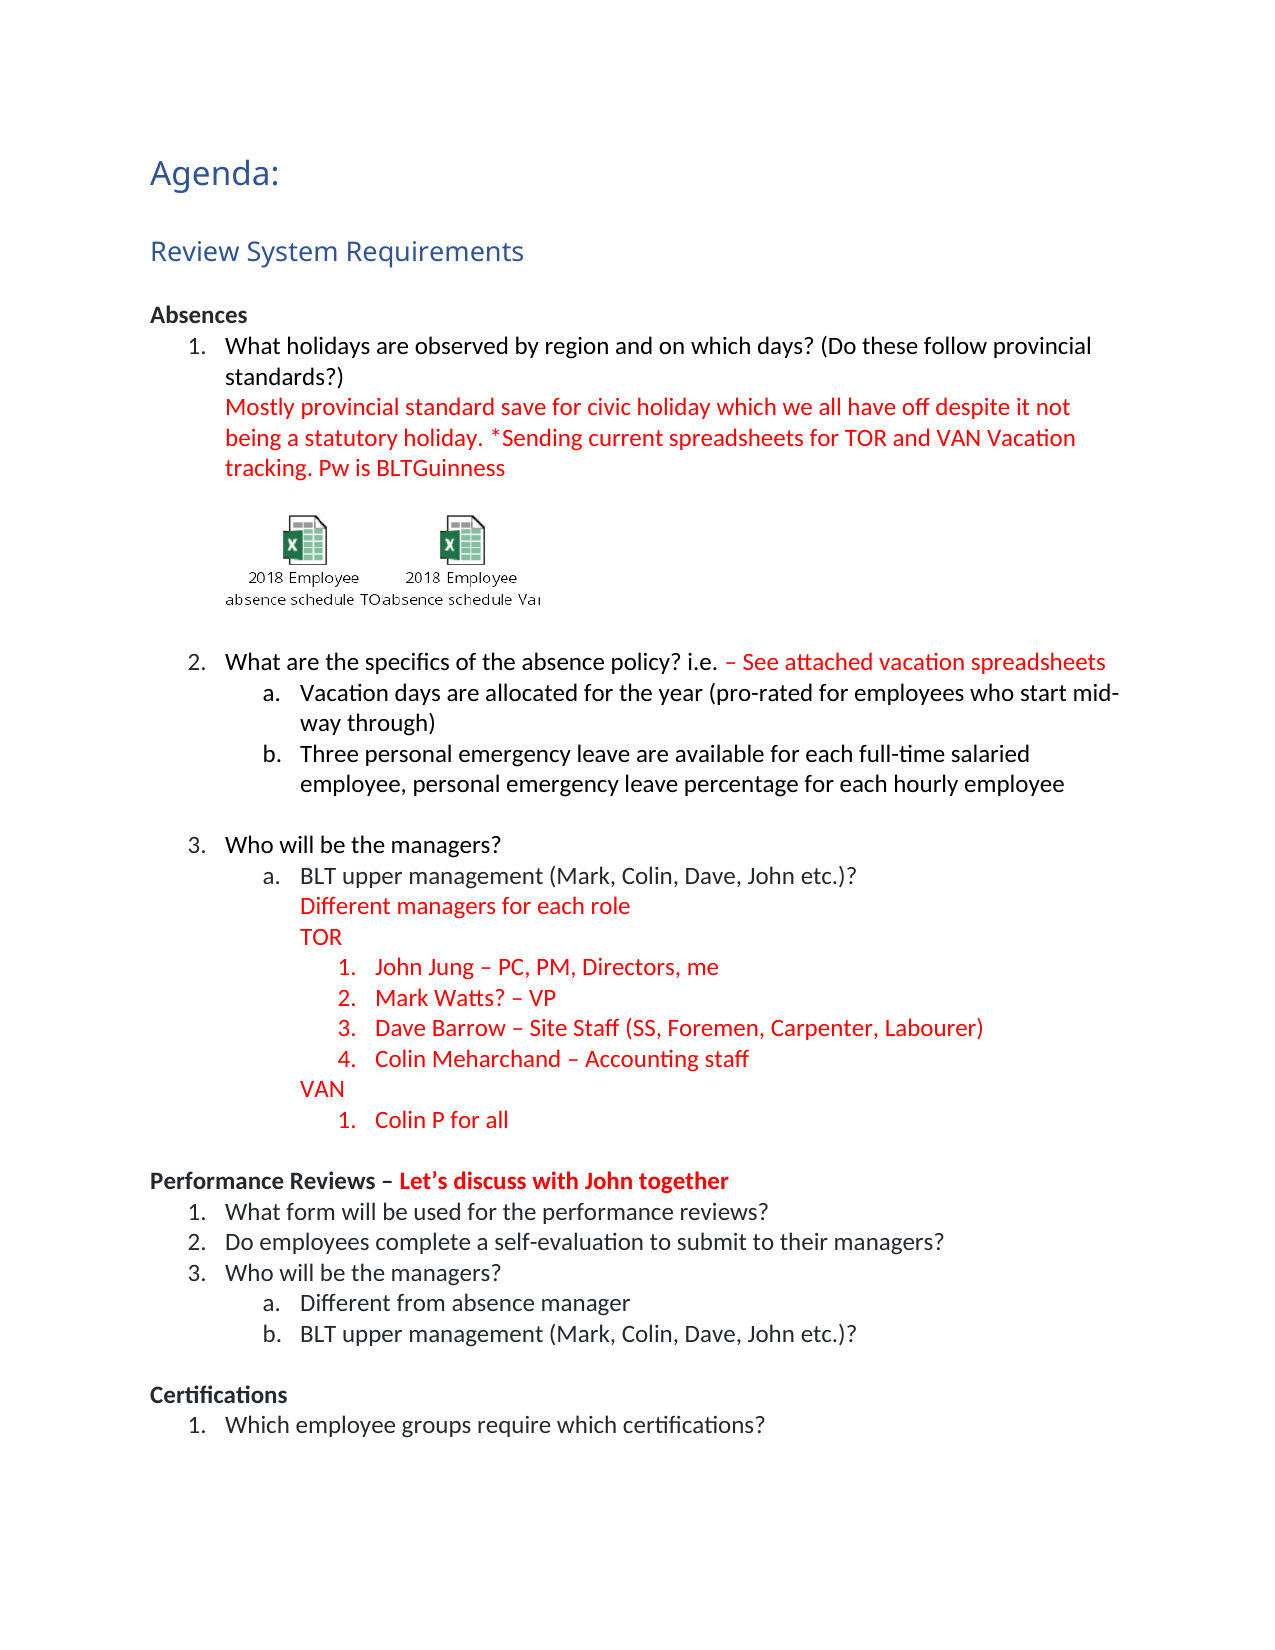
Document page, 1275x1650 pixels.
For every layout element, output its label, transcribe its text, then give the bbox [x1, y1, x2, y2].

list John Jung – PC, PM, Directors, me [337, 952, 1125, 982]
subtitle Review System Requirements [150, 232, 1125, 269]
list Different from absence manager [262, 1287, 1125, 1318]
list Which employee groups require which certifications? [187, 1409, 1125, 1440]
list What holidays are observed by region and on which days? (Do these follow provincial standards?) [187, 330, 1125, 391]
list BLT upper management (Mark, Colin, Dave, John etc.)? [262, 1318, 1125, 1348]
list Who will be the managers? [187, 1257, 1125, 1287]
list Dave Barrow – Site Staff (SS, Foremen, Carpenter, Labourer) [337, 1013, 1125, 1043]
list BLT upper management (Mark, Colin, Dave, John etc.)? [262, 860, 1125, 891]
text Certifications [150, 1379, 1125, 1409]
text Performance Reviews – Let’s discuss with John together [150, 1165, 1125, 1196]
list TOR [300, 921, 1125, 952]
text Absences [150, 300, 1125, 330]
list Colin Meharchand – Accounting staff [337, 1043, 1125, 1074]
list What are the specifics of the absence policy? i.e. – See attached vacation spreadsheets [187, 646, 1125, 677]
list Colin P for all [337, 1104, 1125, 1135]
list Vacation days are allocated for the year (pro-rated for employees who start mid-way through) [262, 677, 1125, 738]
list Do employees complete a self-evaluation to submit to their managers? [187, 1226, 1125, 1257]
list Mostly provincial standard save for civic holiday which we all have off despite it not being a statutory holiday. *Sending current spreadsheets for TOR and VAN Vacation tracking. Pw is BLTGuinness [225, 391, 1125, 483]
list What form will be used for the performance reviews? [187, 1196, 1125, 1226]
list Different managers for each role [300, 891, 1125, 921]
list Three personal emergency leave are available for each full-time salaried employee, personal emergency leave percentage for each hourly employee [262, 738, 1125, 799]
text VAN [300, 1074, 1125, 1104]
subtitle Agenda: [150, 150, 1125, 195]
list Who will be the managers? [187, 829, 1125, 860]
list Mark Watts? – VP [337, 982, 1125, 1013]
